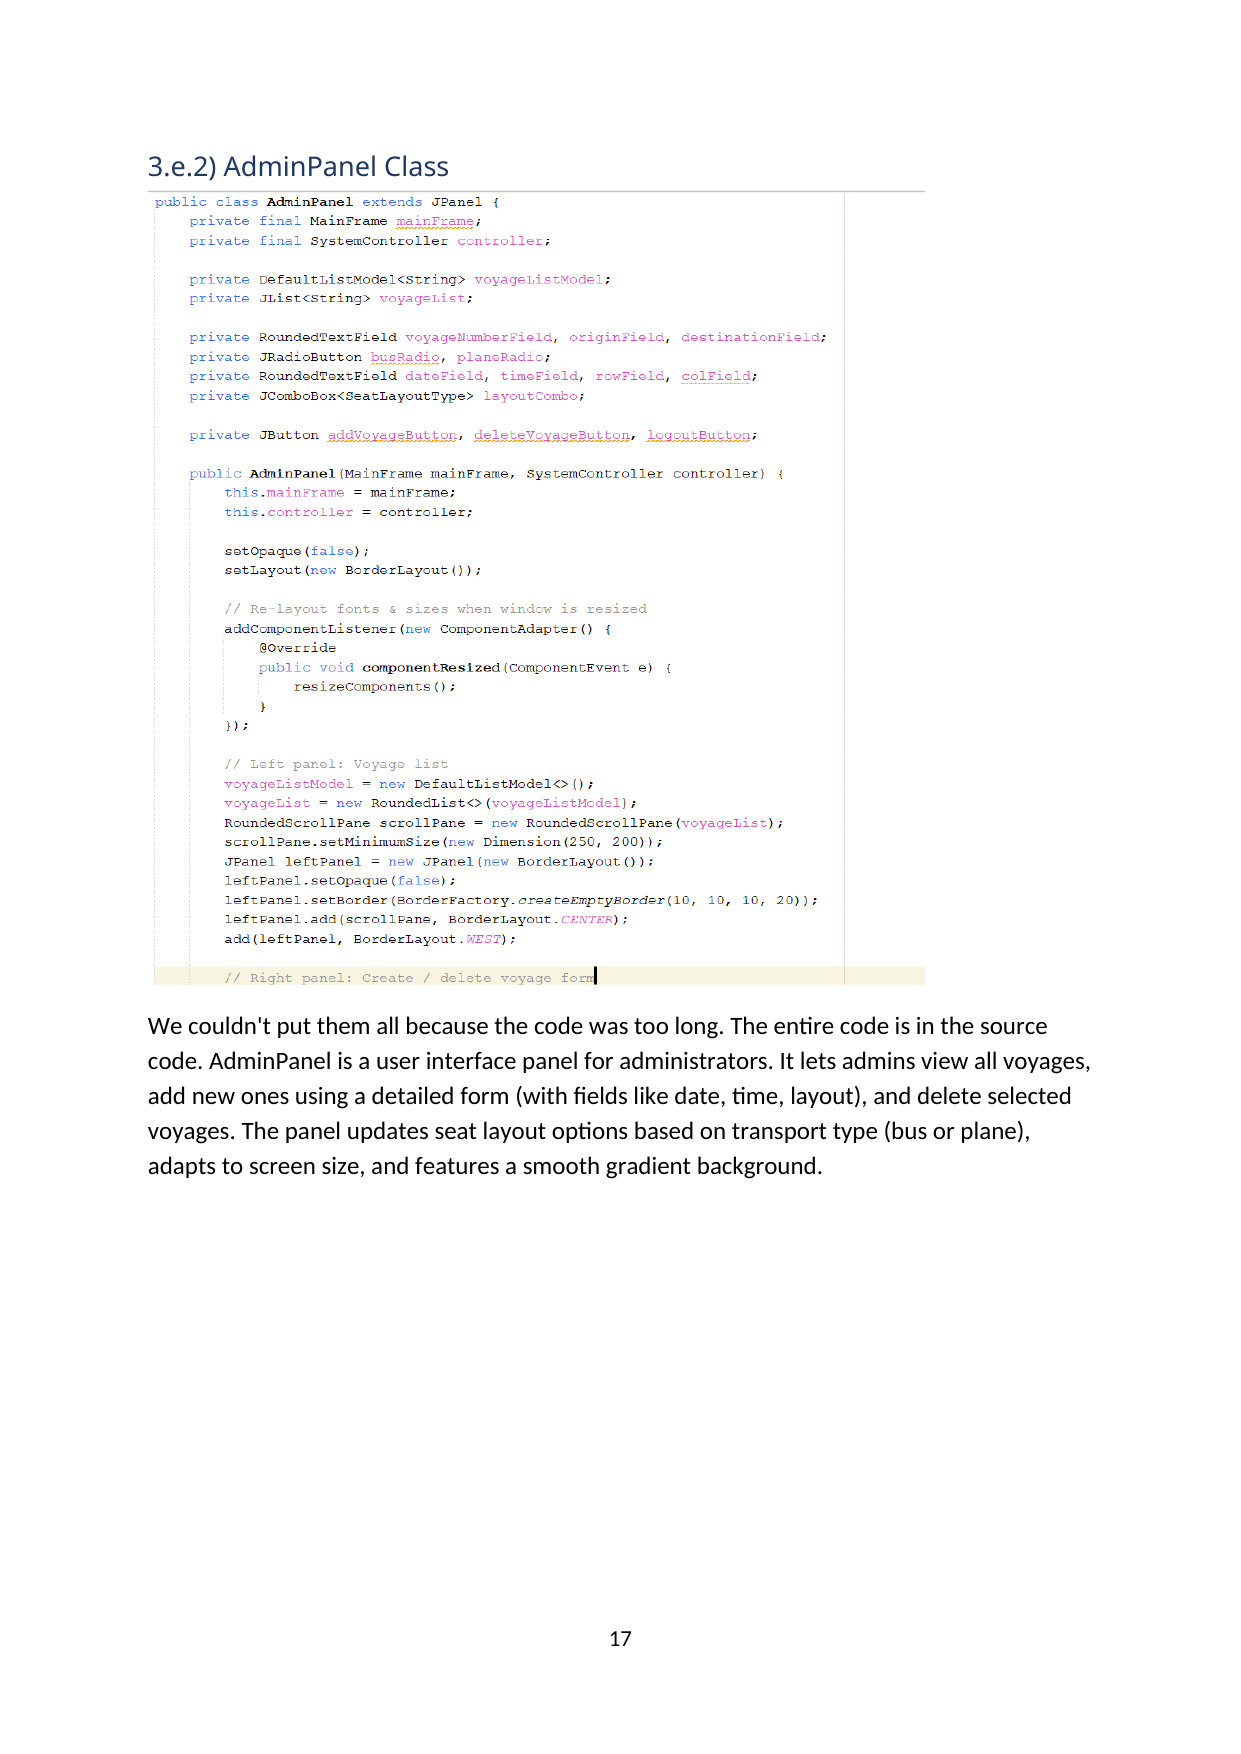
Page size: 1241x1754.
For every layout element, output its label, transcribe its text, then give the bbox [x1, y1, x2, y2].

subtitle 3.e.2) AdminPanel Class [148, 148, 1093, 184]
text We couldn't put them all because the code was too long. The entire code is in the source code. AdminPanel is a user interface panel for administrators. It lets admins view all voyages, add new ones using a detailed form (with fields like date, time, layout), and delete selected voyages. The panel updates seat layout options based on transport type (bus or plane), adapts to screen size, and features a smooth gradient background. [148, 1010, 1093, 1181]
picture [147, 190, 926, 985]
